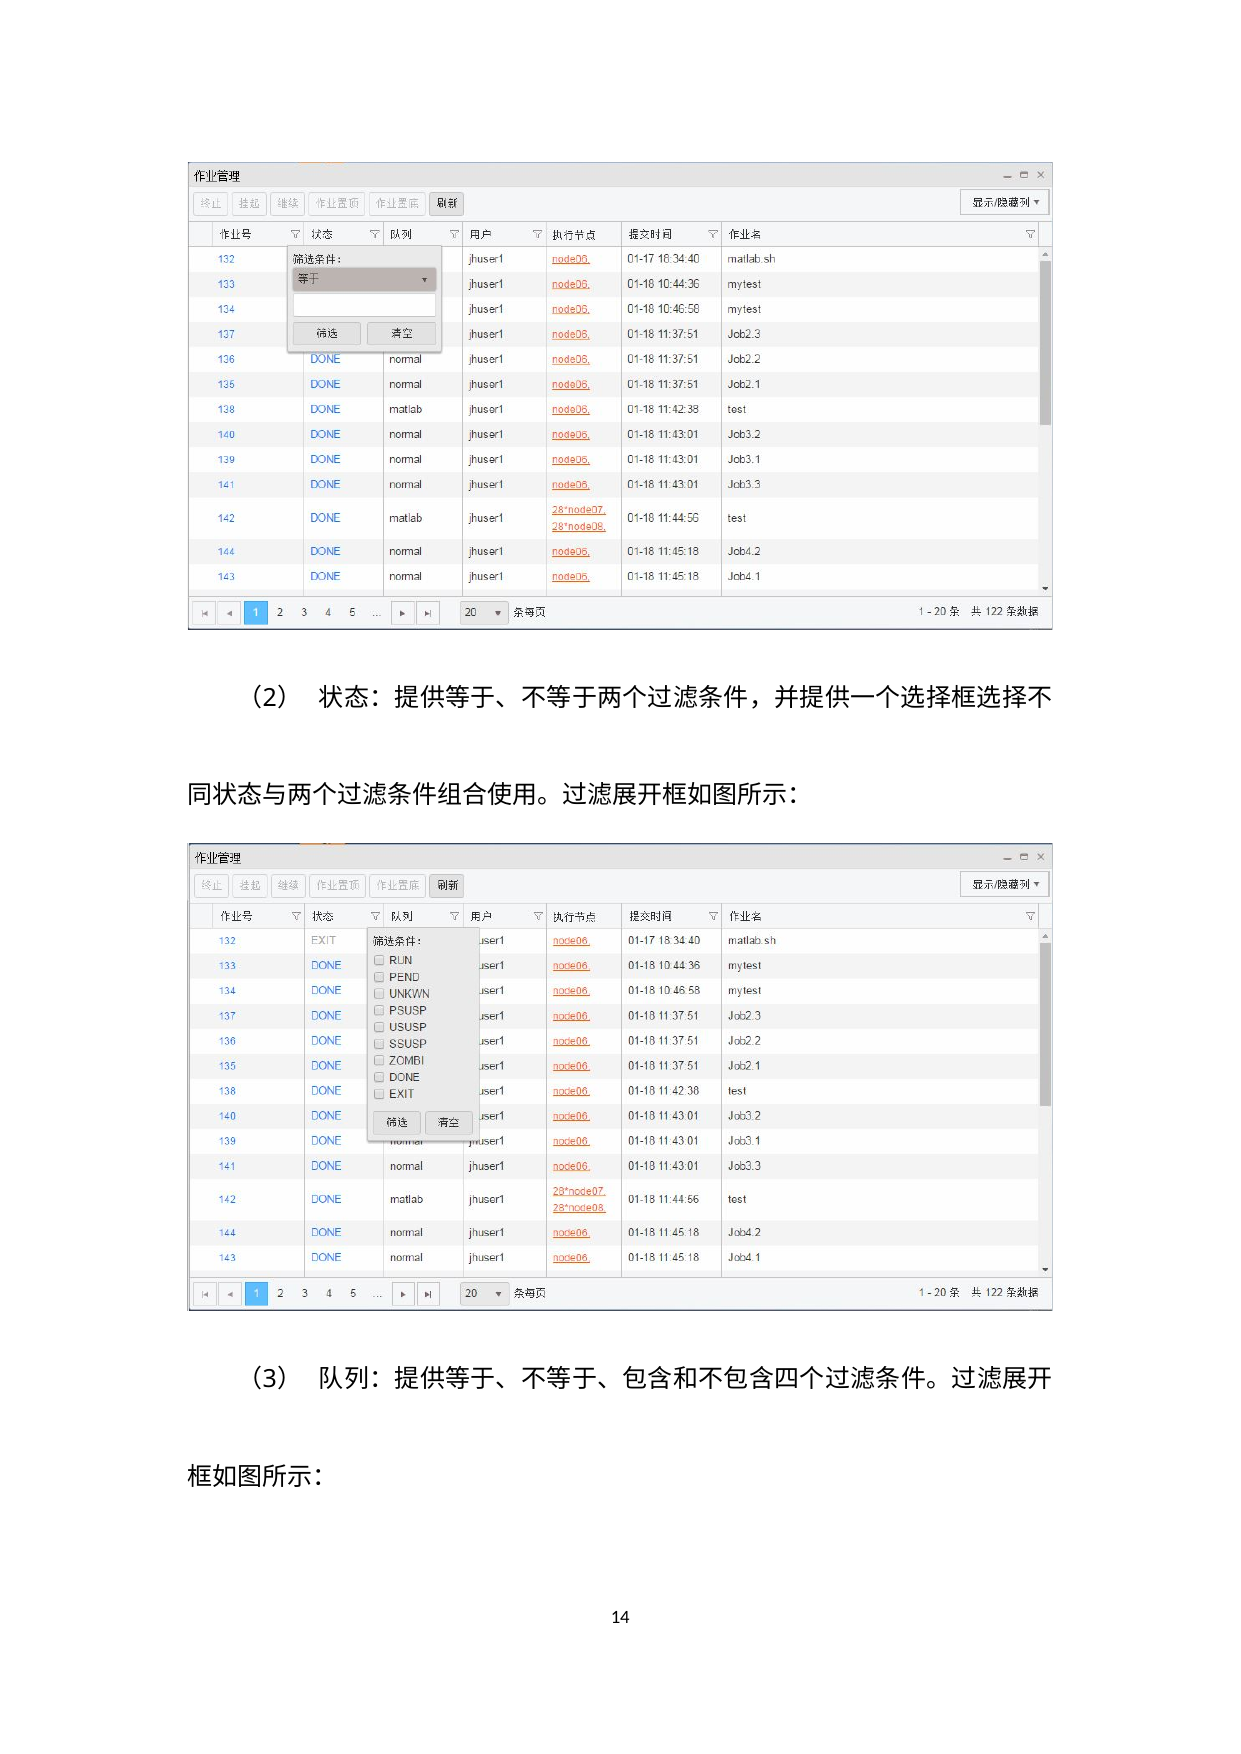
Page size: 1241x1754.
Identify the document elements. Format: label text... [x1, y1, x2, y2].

list 队列：提供等于、不等于、包含和不包含四个过滤条件。过滤展开框如图所示： [187, 1344, 1053, 1507]
picture [187, 843, 1053, 1311]
list 状态：提供等于、不等于两个过滤条件，并提供一个选择框选择不同状态与两个过滤条件组合使用。过滤展开框如图所示： [187, 663, 1053, 825]
picture [187, 162, 1053, 630]
